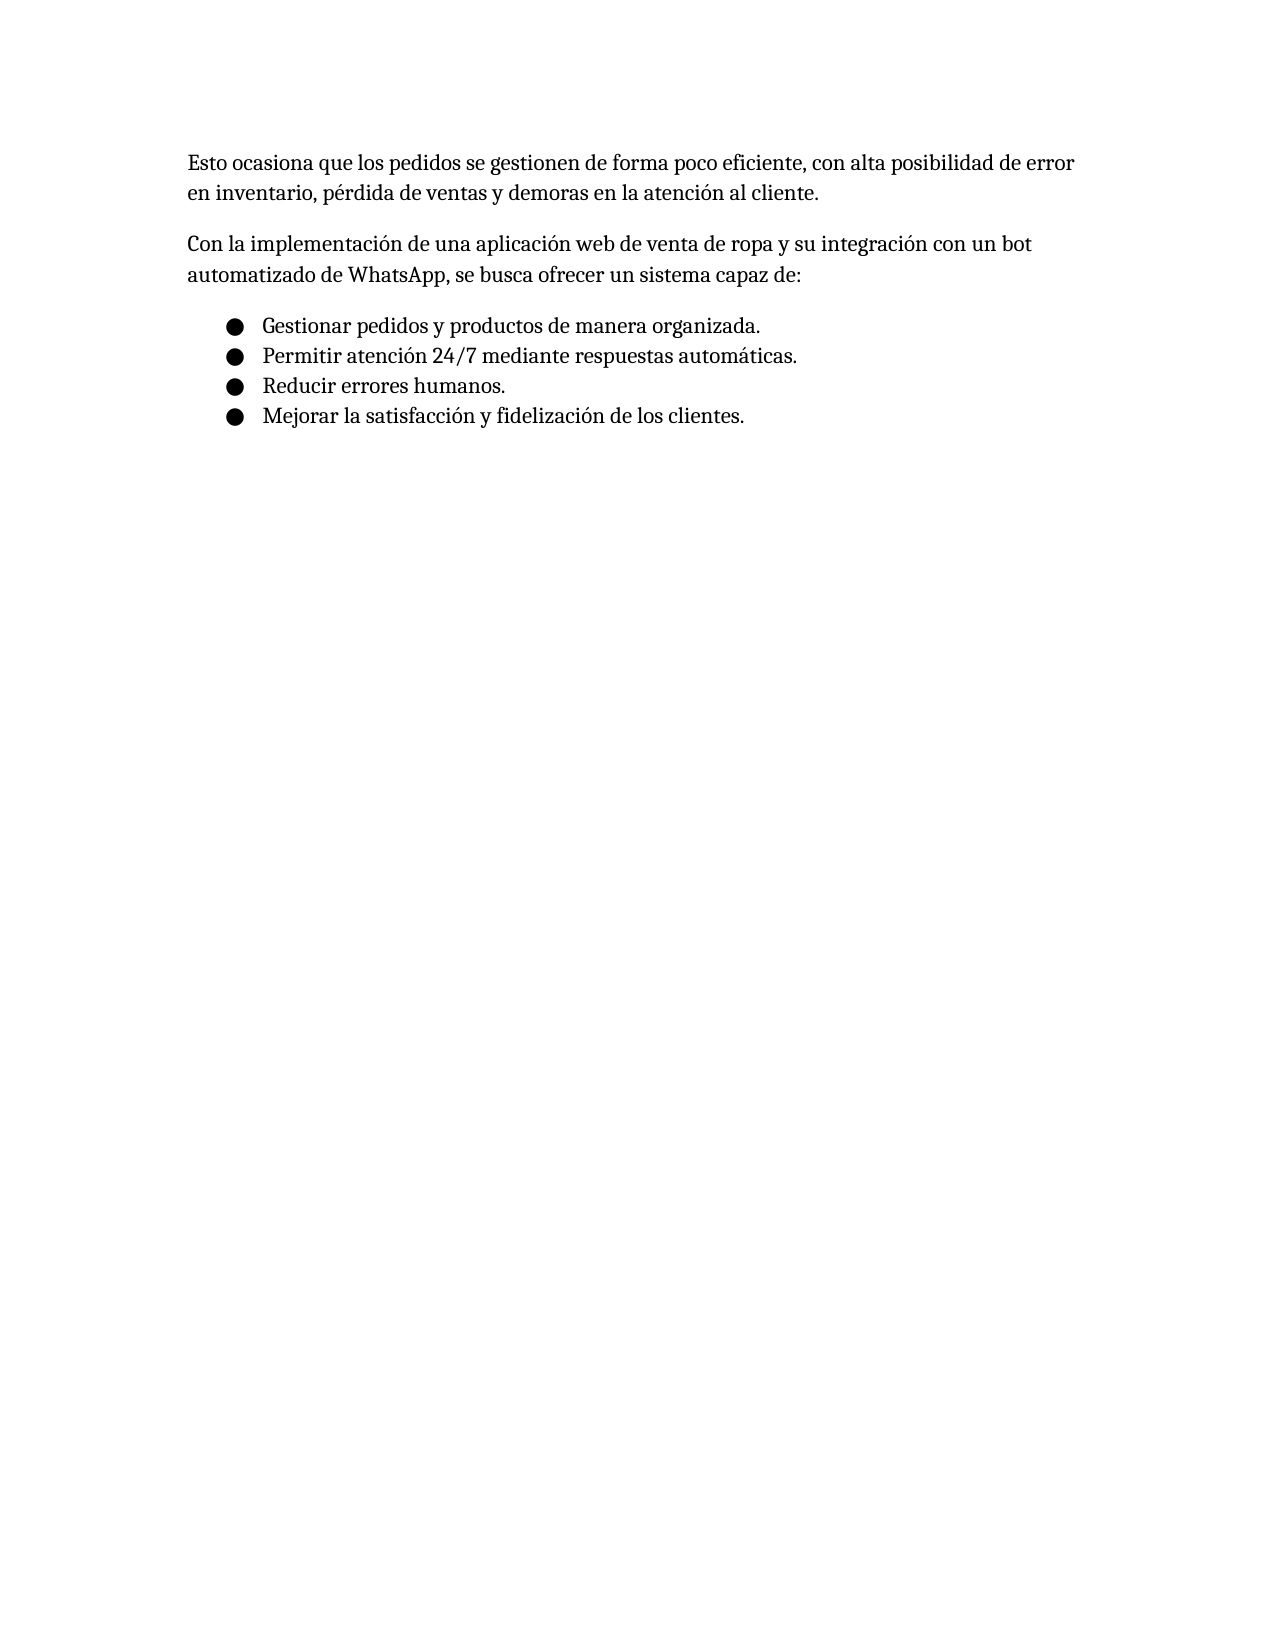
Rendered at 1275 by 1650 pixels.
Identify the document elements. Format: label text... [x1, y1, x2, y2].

text Con la implementación de una aplicación web de venta de ropa y su integración con un bot automatizado de WhatsApp, se busca ofrecer un sistema capaz de: [187, 231, 1087, 288]
list Mejorar la satisfacción y fidelización de los clientes. [225, 403, 1087, 490]
list Gestionar pedidos y productos de manera organizada. [225, 312, 1087, 339]
list Permitir atención 24/7 mediante respuestas automáticas. [225, 343, 1087, 369]
text Esto ocasiona que los pedidos se gestionen de forma poco eficiente, con alta posibilidad de error en inventario, pérdida de ventas y demoras en la atención al cliente. [187, 150, 1087, 207]
list Reducir errores humanos. [225, 373, 1087, 399]
